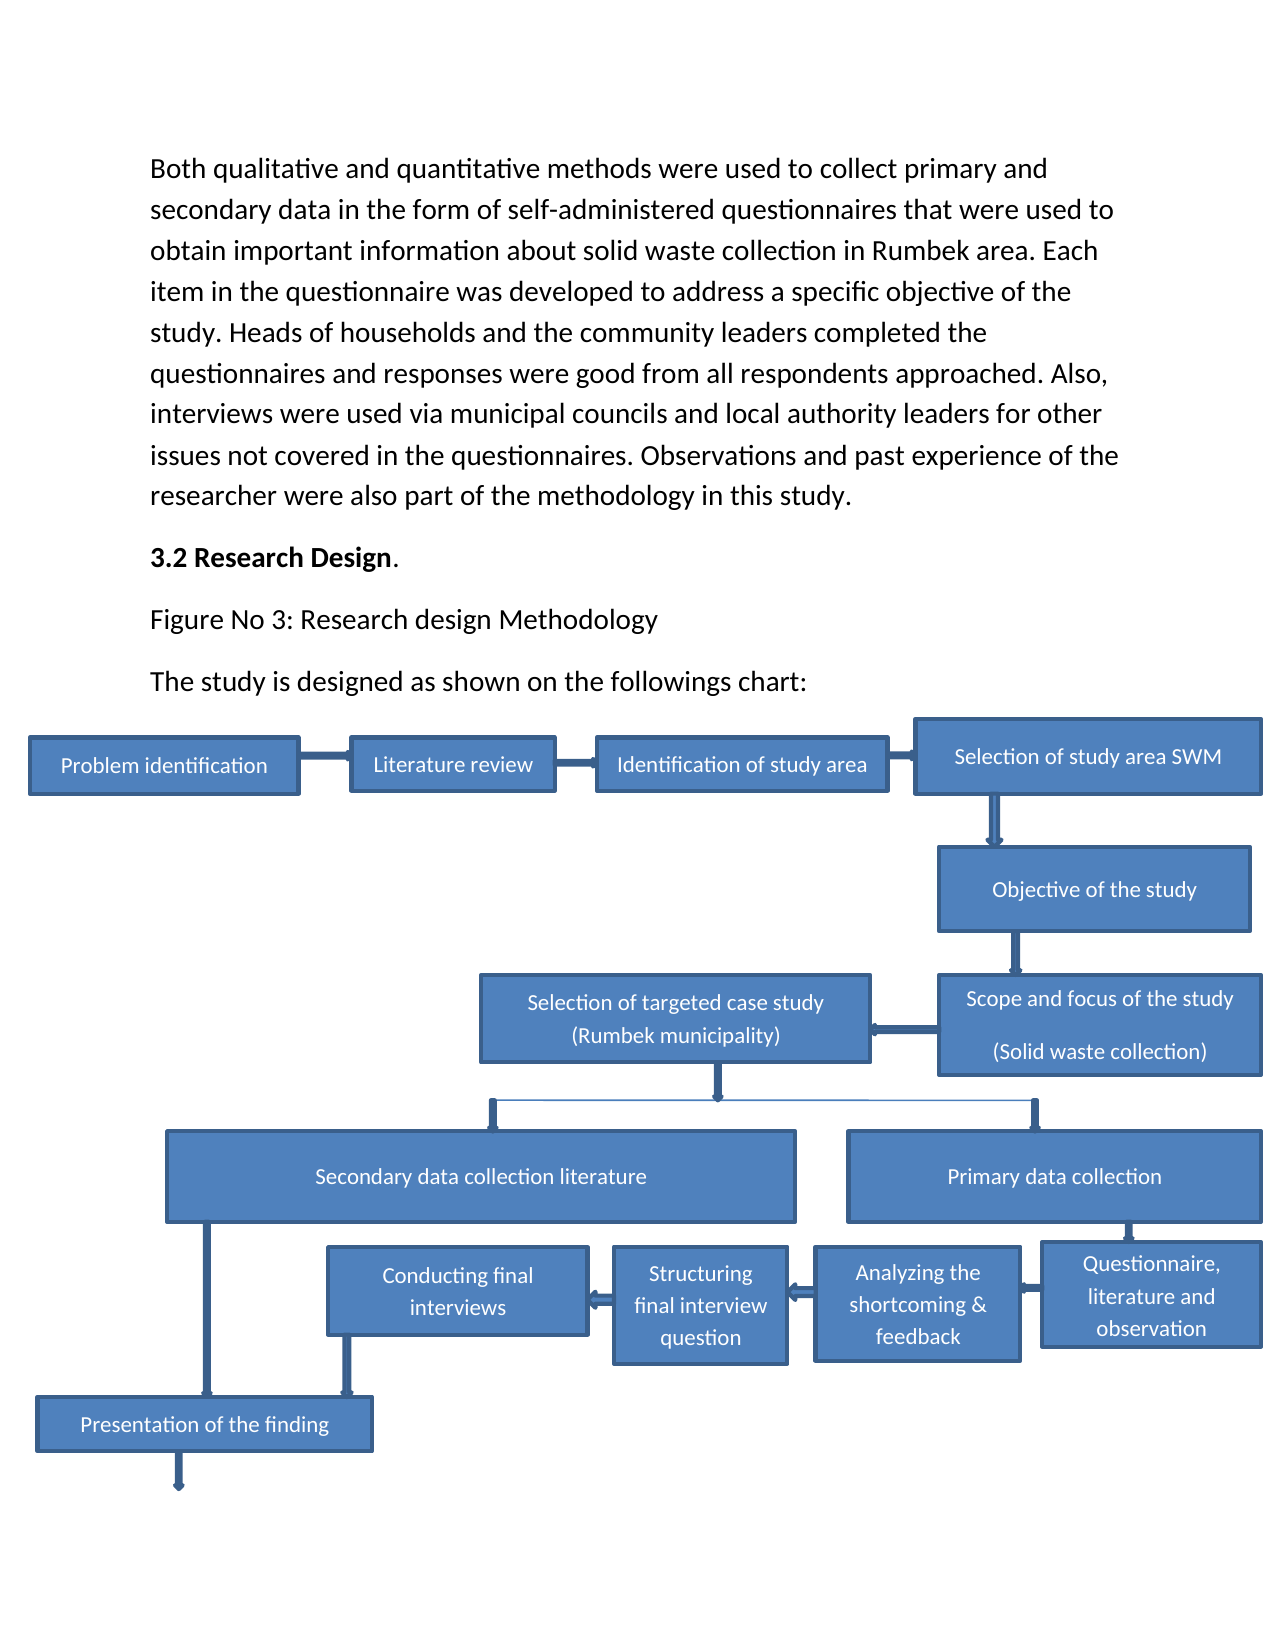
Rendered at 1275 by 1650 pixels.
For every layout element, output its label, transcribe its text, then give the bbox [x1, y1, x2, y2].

text The study is designed as shown on the followings chart: [150, 663, 1125, 698]
text Both qualitative and quantitative methods were used to collect primary and secondary data in the form of self-administered questionnaires that were used to obtain important information about solid waste collection in Rumbek area. Each item in the questionnaire was developed to address a specific objective of the study. Heads of households and the community leaders completed the questionnaires and responses were good from all respondents approached. Also, interviews were used via municipal councils and local authority leaders for other issues not covered in the questionnaires. Observations and past experience of the researcher were also part of the methodology in this study. [150, 150, 1125, 513]
text 3.2 Research Design. [150, 539, 1125, 575]
text Figure No 3: Research design Methodology [150, 601, 1125, 637]
